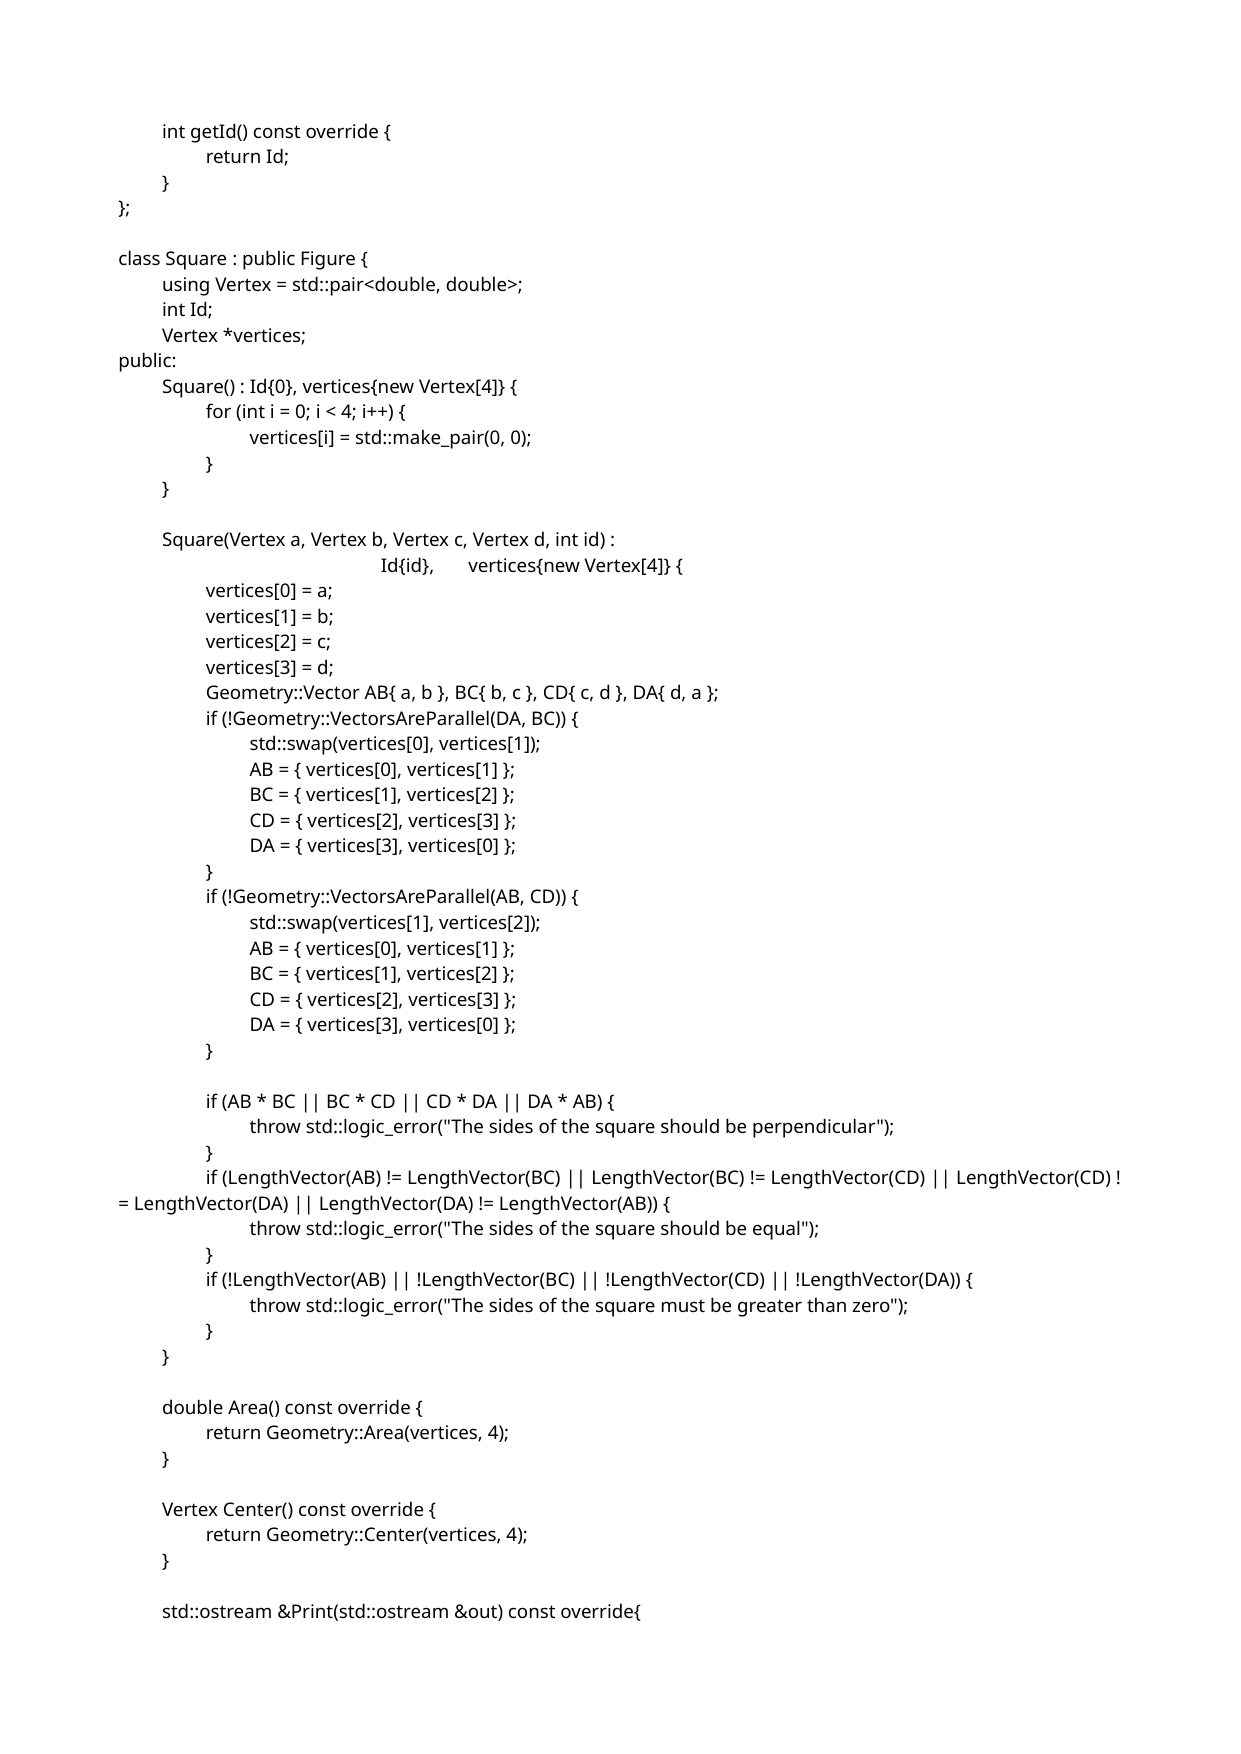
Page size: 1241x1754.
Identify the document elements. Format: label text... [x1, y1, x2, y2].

text Square() : Id{0}, vertices{new Vertex[4]} { [118, 373, 1122, 399]
text } [118, 1139, 1122, 1164]
text CD = { vertices[2], vertices[3] }; [118, 986, 1122, 1011]
text throw std::logic_error("The sides of the square should be equal"); [118, 1216, 1122, 1241]
text AB = { vertices[0], vertices[1] }; [118, 935, 1122, 960]
text std::swap(vertices[0], vertices[1]); [118, 731, 1122, 756]
text } [118, 450, 1122, 475]
text std::ostream &Print(std::ostream &out) const override{ [118, 1598, 1122, 1624]
text } [118, 1343, 1122, 1369]
text Vertex *vertices; [118, 322, 1122, 348]
text if (!Geometry::VectorsAreParallel(AB, CD)) { [118, 884, 1122, 909]
text throw std::logic_error("The sides of the square should be perpendicular"); [118, 1113, 1122, 1139]
text BC = { vertices[1], vertices[2] }; [118, 782, 1122, 807]
text AB = { vertices[0], vertices[1] }; [118, 756, 1122, 782]
text for (int i = 0; i < 4; i++) { [118, 399, 1122, 424]
text return Geometry::Center(vertices, 4); [118, 1522, 1122, 1547]
text return Geometry::Area(vertices, 4); [118, 1420, 1122, 1445]
text return Id; [118, 144, 1122, 169]
text DA = { vertices[3], vertices[0] }; [118, 833, 1122, 858]
text }; [118, 195, 1122, 220]
text } [118, 1241, 1122, 1267]
text DA = { vertices[3], vertices[0] }; [118, 1011, 1122, 1037]
text vertices[1] = b; [118, 603, 1122, 628]
text } [118, 475, 1122, 501]
text vertices[0] = a; [118, 577, 1122, 603]
text vertices[i] = std::make_pair(0, 0); [118, 424, 1122, 450]
text if (LengthVector(AB) != LengthVector(BC) || LengthVector(BC) != LengthVector(CD) || LengthVector(CD) != LengthVector(DA) || LengthVector(DA) != LengthVector(AB)) { [118, 1164, 1122, 1216]
text using Vertex = std::pair<double, double>; [118, 271, 1122, 297]
text if (!Geometry::VectorsAreParallel(DA, BC)) { [118, 705, 1122, 731]
text CD = { vertices[2], vertices[3] }; [118, 807, 1122, 833]
text if (!LengthVector(AB) || !LengthVector(BC) || !LengthVector(CD) || !LengthVector(DA)) { [118, 1267, 1122, 1292]
text Square(Vertex a, Vertex b, Vertex c, Vertex d, int id) : [118, 526, 1122, 552]
text } [118, 169, 1122, 195]
text public: [118, 348, 1122, 373]
text vertices[2] = c; [118, 628, 1122, 654]
text std::swap(vertices[1], vertices[2]); [118, 909, 1122, 935]
text int getId() const override { [118, 118, 1122, 144]
text } [118, 1318, 1122, 1343]
text } [118, 858, 1122, 884]
text double Area() const override { [118, 1394, 1122, 1420]
text if (AB * BC || BC * CD || CD * DA || DA * AB) { [118, 1088, 1122, 1113]
text } [118, 1445, 1122, 1471]
text Id{id}, vertices{new Vertex[4]} { [118, 552, 1122, 577]
text Vertex Center() const override { [118, 1496, 1122, 1522]
text } [118, 1547, 1122, 1573]
text } [118, 1037, 1122, 1062]
text int Id; [118, 297, 1122, 322]
text vertices[3] = d; [118, 654, 1122, 679]
text class Square : public Figure { [118, 246, 1122, 271]
text throw std::logic_error("The sides of the square must be greater than zero"); [118, 1292, 1122, 1318]
text Geometry::Vector AB{ a, b }, BC{ b, c }, CD{ c, d }, DA{ d, a }; [118, 679, 1122, 705]
text BC = { vertices[1], vertices[2] }; [118, 960, 1122, 986]
